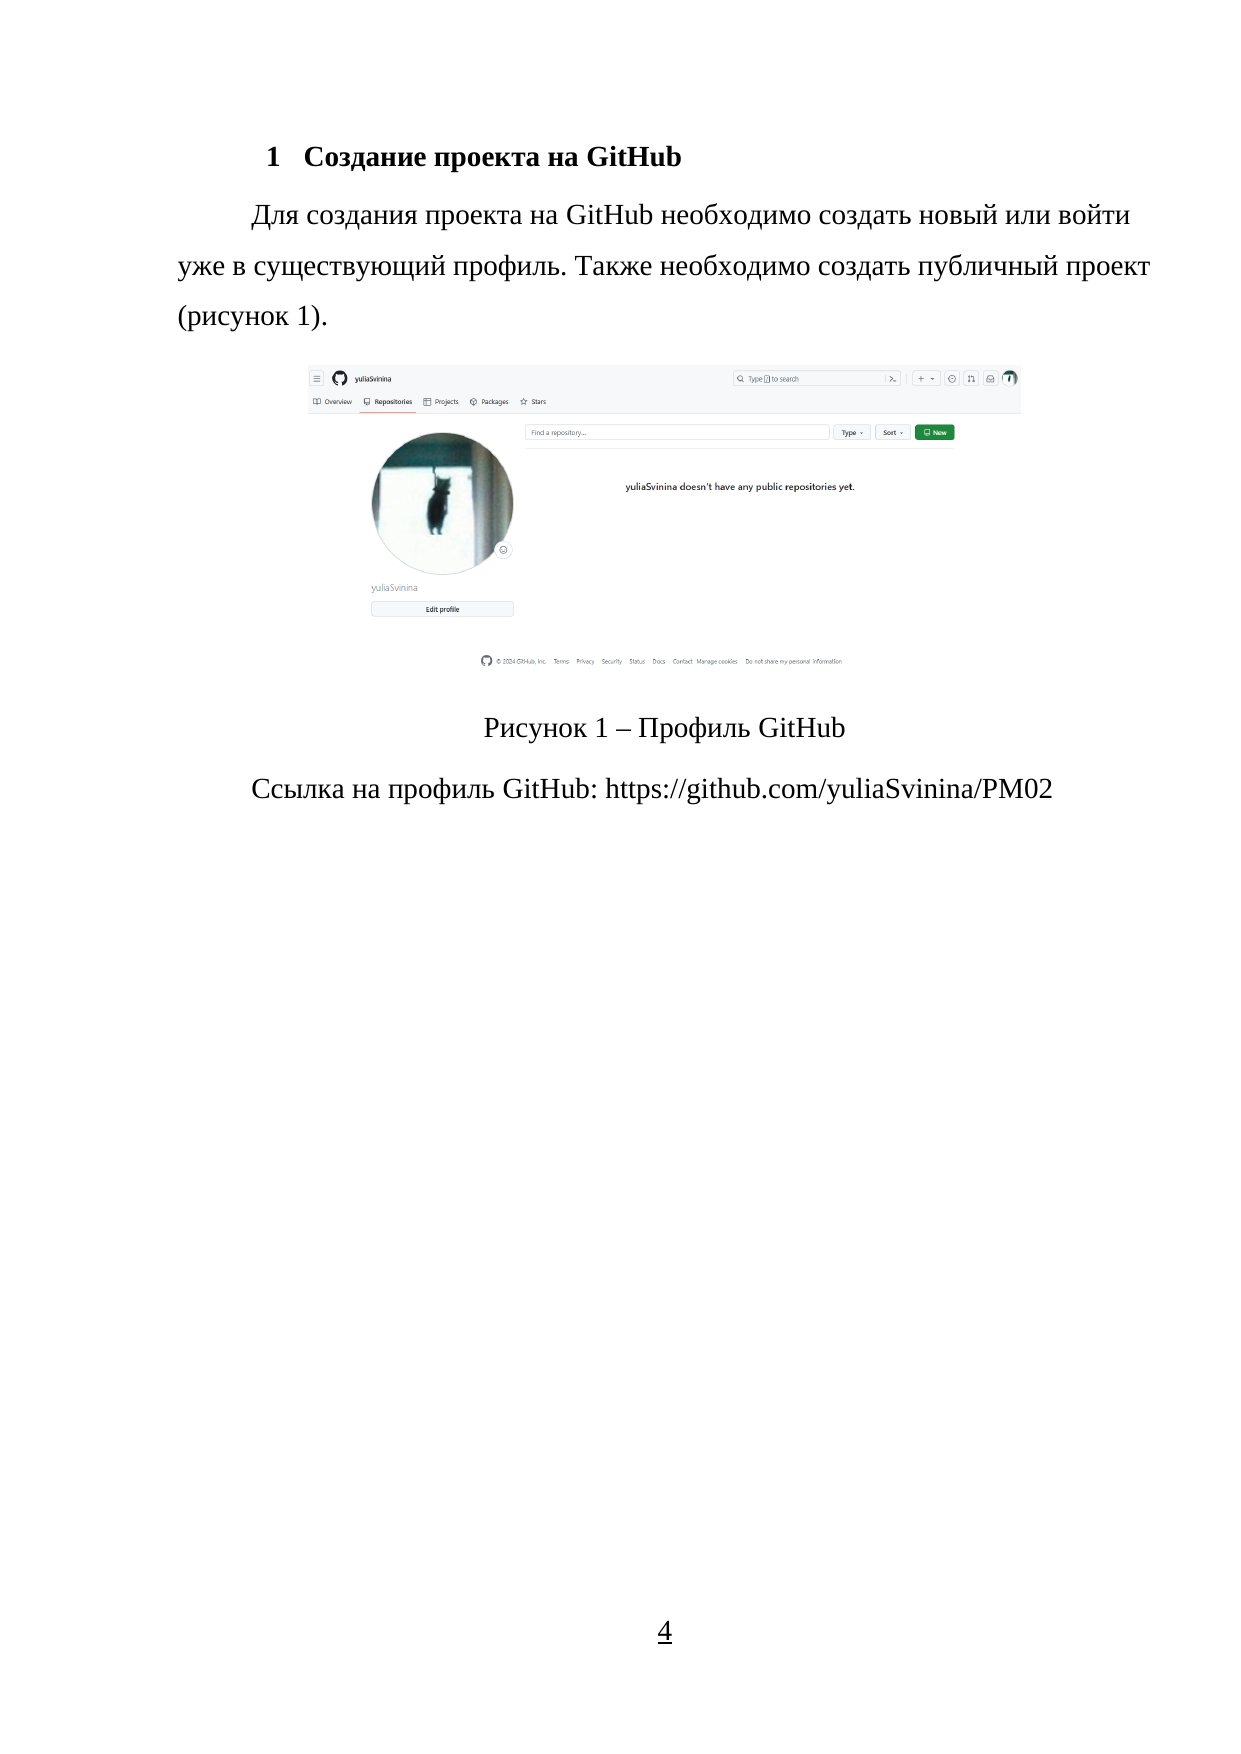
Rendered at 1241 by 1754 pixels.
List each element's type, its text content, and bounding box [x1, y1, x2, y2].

text Ссылка на профиль GitHub: https://github.com/yuliaSvinina/PM02 [177, 771, 1152, 804]
subtitle Создание проекта на GitHub [266, 139, 1152, 172]
picture [308, 365, 1021, 691]
text Рисунок 1 – Профиль GitHub [177, 710, 1152, 743]
text Для создания проекта на GitHub необходимо создать новый или войти уже в существующий профиль. Также необходимо создать публичный проект (рисунок 1). [177, 197, 1152, 332]
